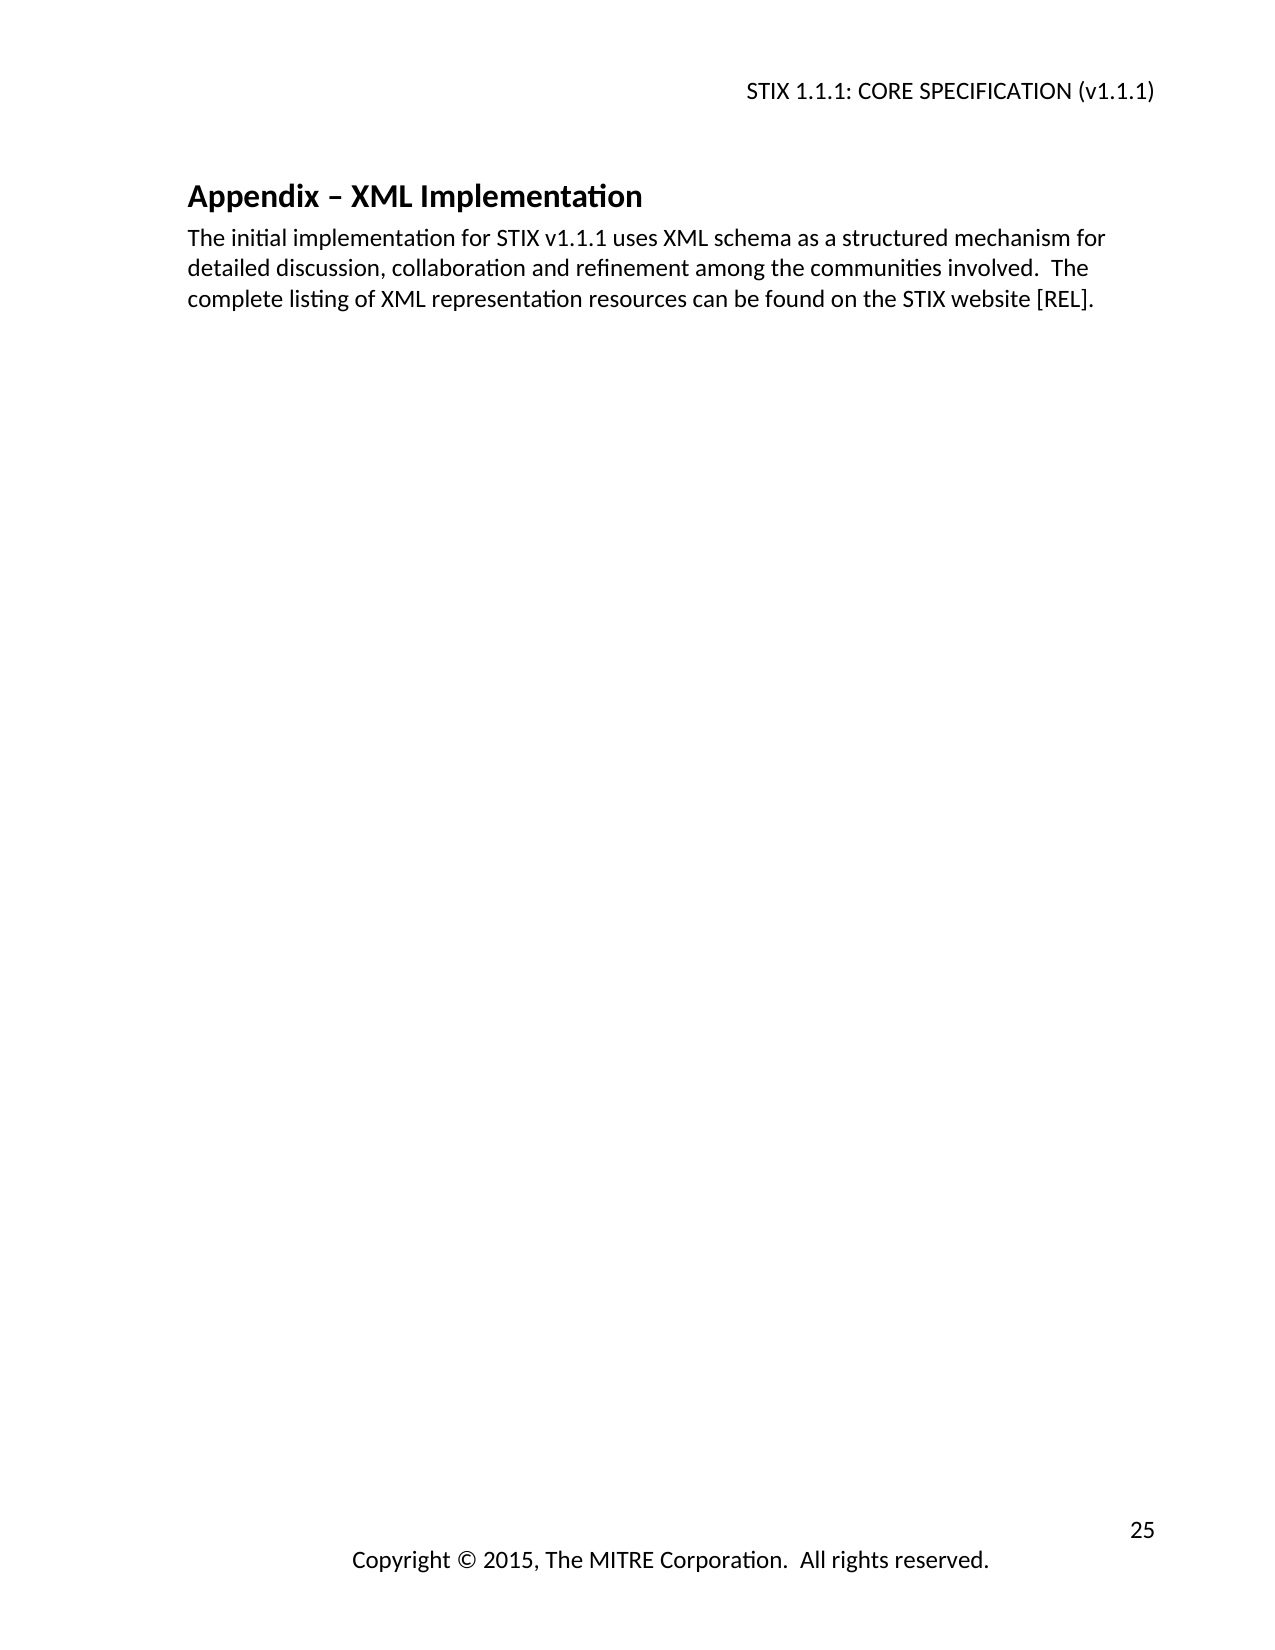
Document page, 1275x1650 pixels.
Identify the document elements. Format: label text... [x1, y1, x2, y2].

subtitle Appendix – XML Implementation [187, 175, 1155, 216]
text The initial implementation for STIX v1.1.1 uses XML schema as a structured mechanism for detailed discussion, collaboration and refinement among the communities involved. The complete listing of XML representation resources can be found on the STIX website [REL]. [187, 222, 1155, 313]
